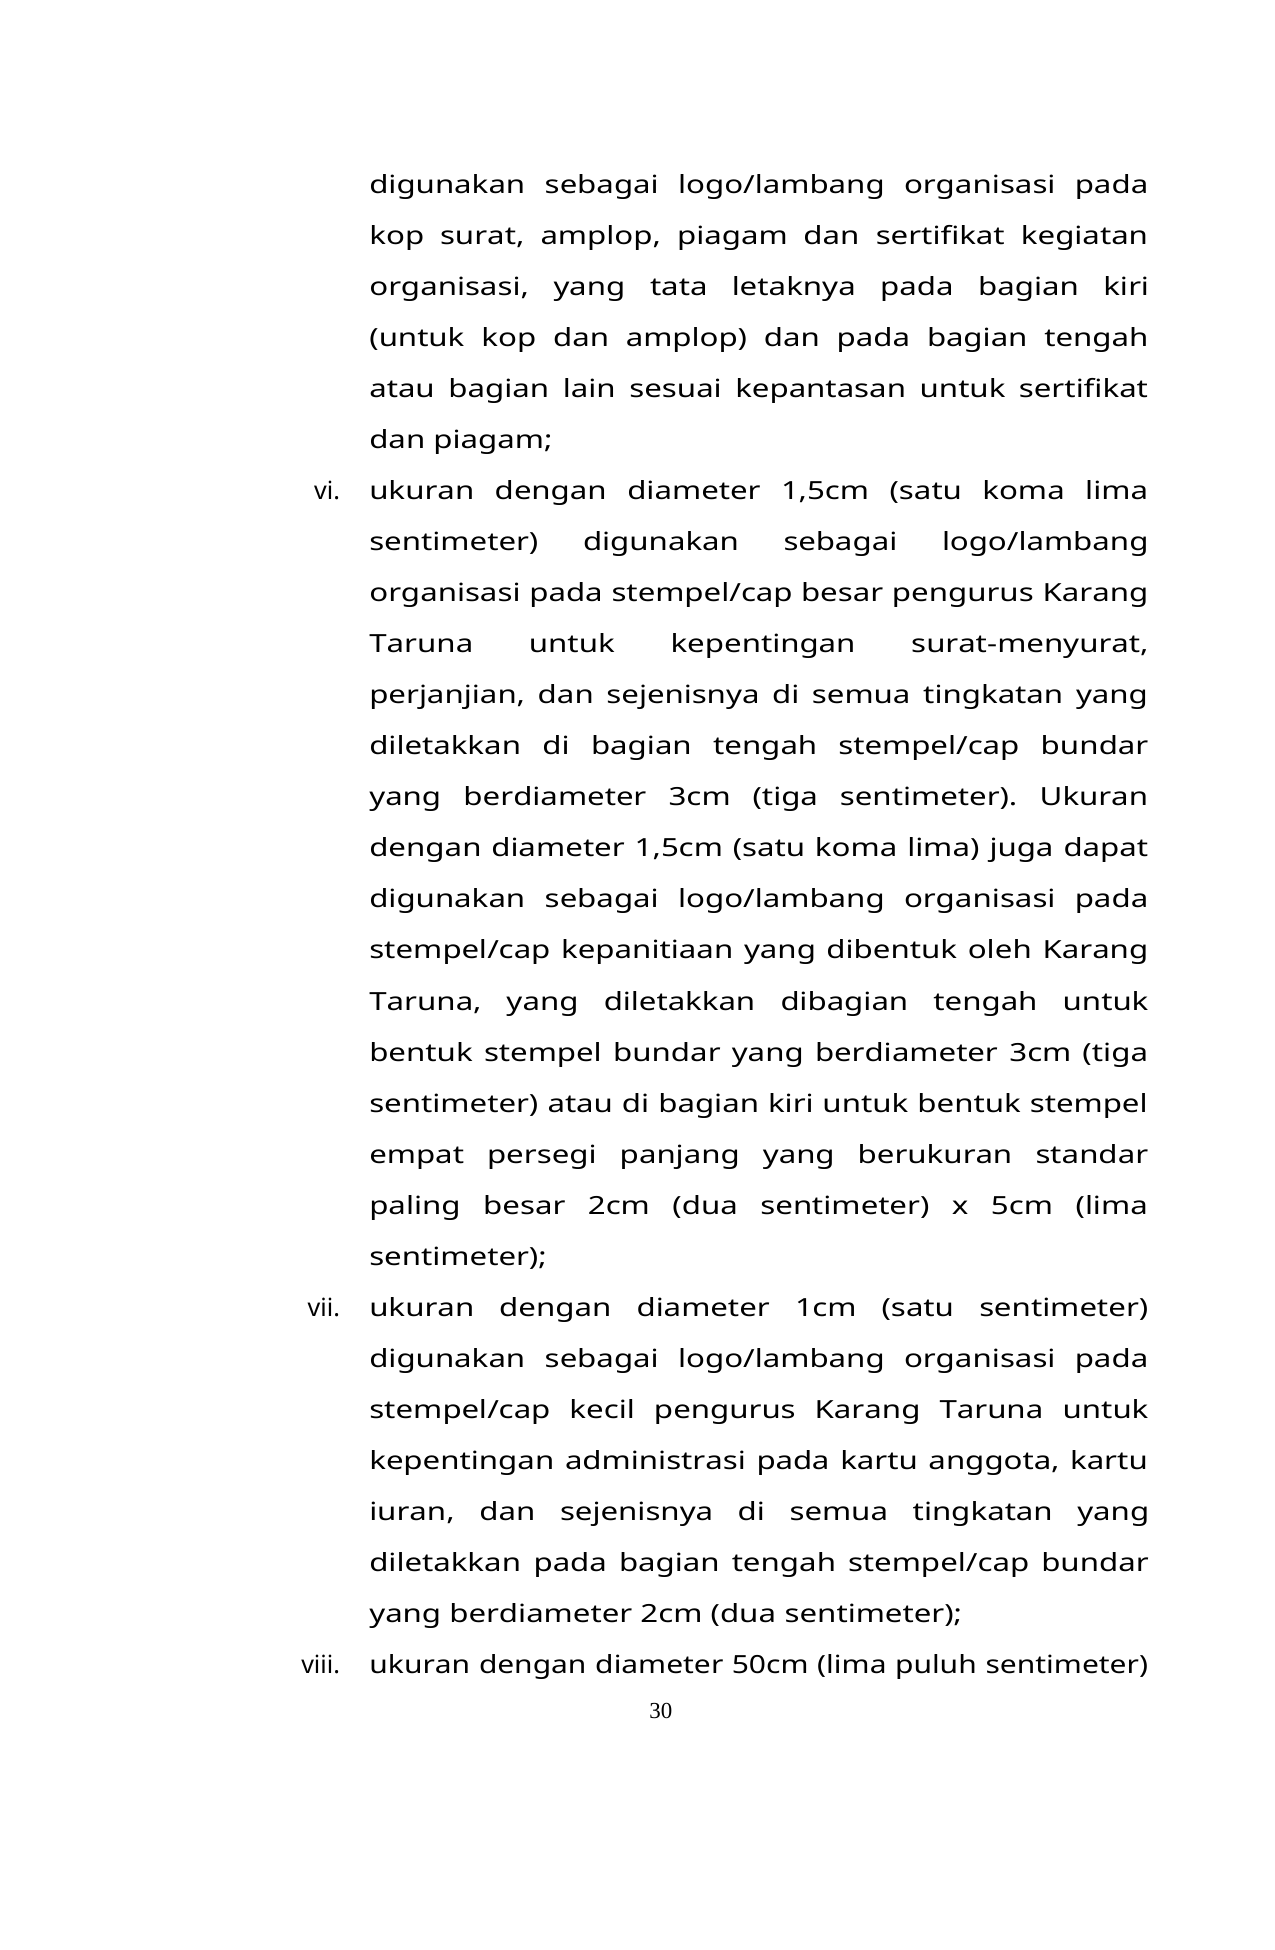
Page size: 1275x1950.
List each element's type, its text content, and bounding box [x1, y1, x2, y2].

list ukuran dengan diameter 1cm (satu sentimeter) digunakan sebagai logo/lambang organisasi pada stempel/cap kecil pengurus Karang Taruna untuk kepentingan administrasi pada kartu anggota, kartu iuran, dan sejenisnya di semua tingkatan yang diletakkan pada bagian tengah stempel/cap bundar yang berdiameter 2cm (dua sentimeter); [340, 1289, 1149, 1630]
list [340, 1647, 1149, 1681]
list ukuran dengan diameter 1,5cm (satu koma lima sentimeter) digunakan sebagai logo/lambang organisasi pada stempel/cap besar pengurus Karang Taruna untuk kepentingan surat-menyurat, perjanjian, dan sejenisnya di semua tingkatan yang diletakkan di bagian tengah stempel/cap bundar yang berdiameter 3cm (tiga sentimeter). Ukuran dengan diameter 1,5cm (satu koma lima) juga dapat digunakan sebagai logo/lambang organisasi pada stempel/cap kepanitiaan yang dibentuk oleh Karang Taruna, yang diletakkan dibagian tengah untuk bentuk stempel bundar yang berdiameter 3cm (tiga sentimeter) atau di bagian kiri untuk bentuk stempel empat persegi panjang yang berukuran standar paling besar 2cm (dua sentimeter) x 5cm (lima sentimeter); [340, 473, 1149, 1272]
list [340, 167, 1149, 456]
